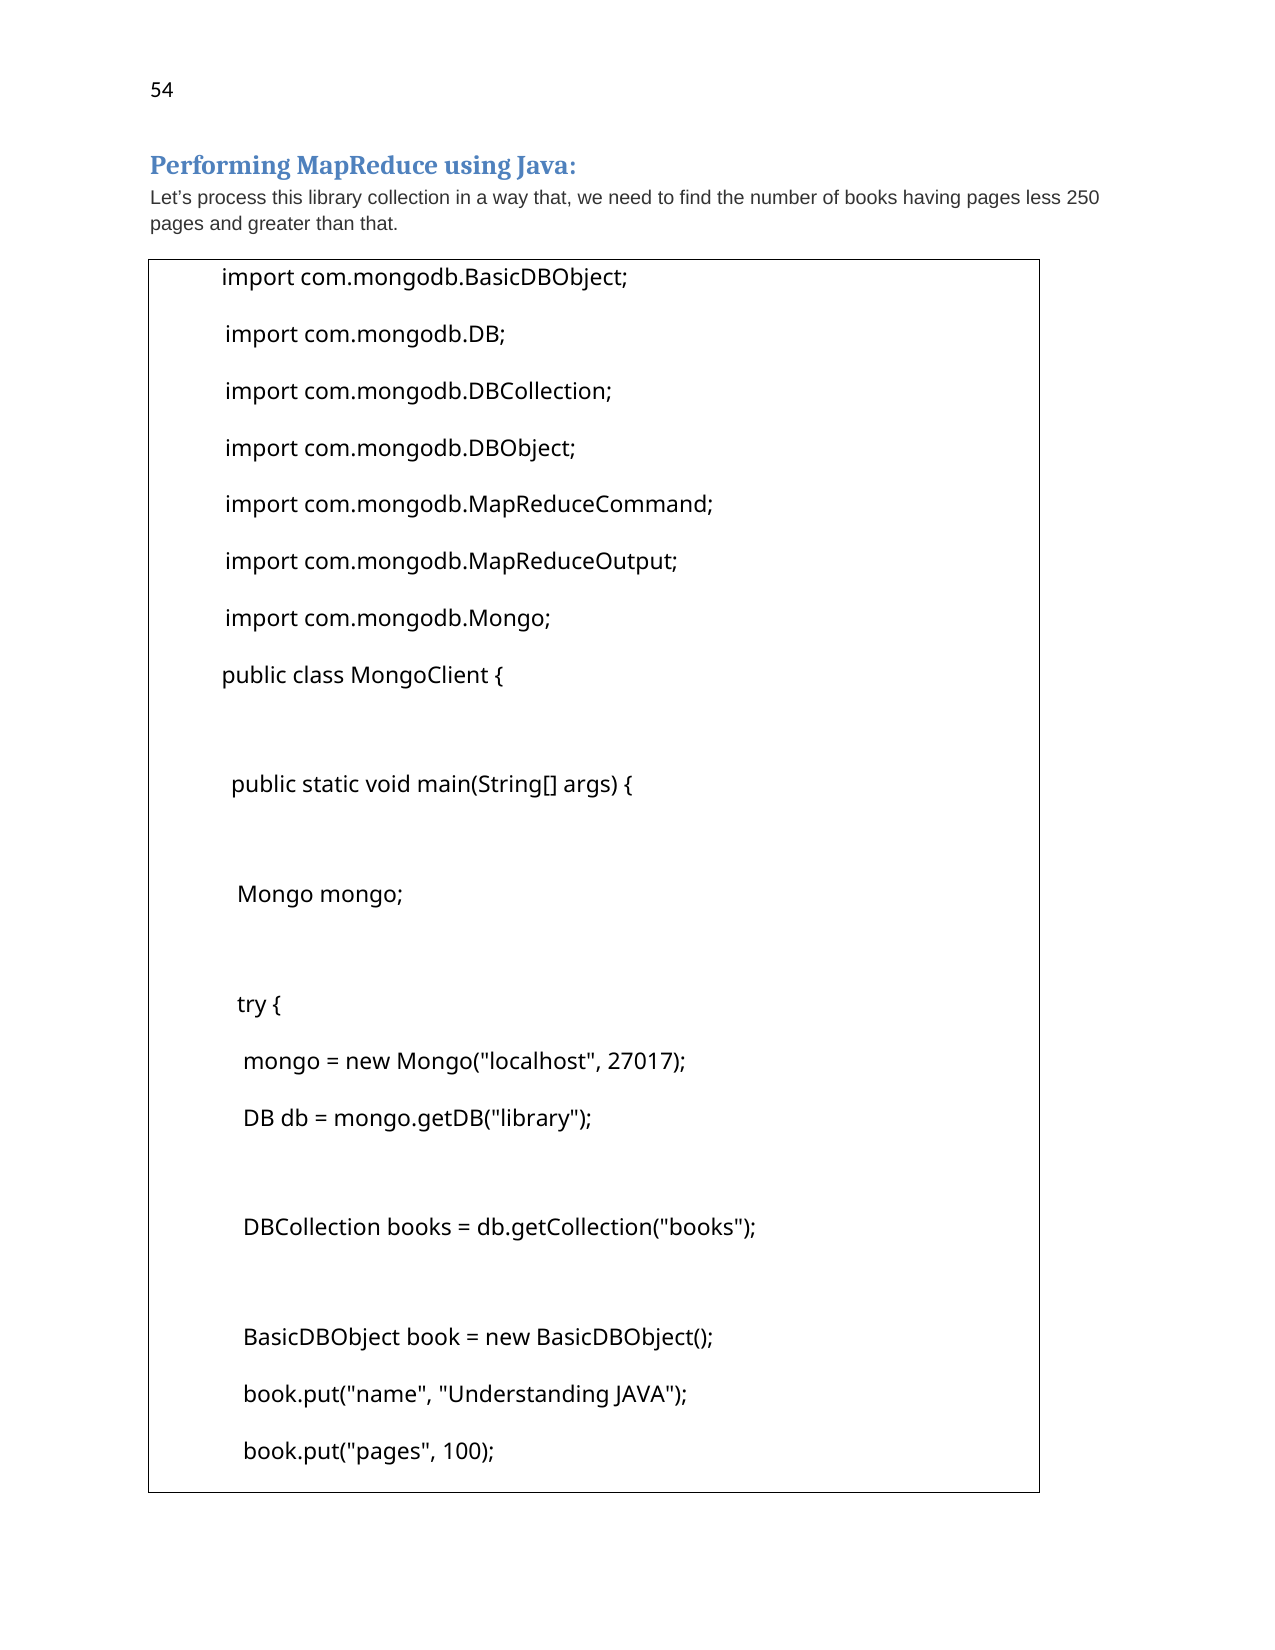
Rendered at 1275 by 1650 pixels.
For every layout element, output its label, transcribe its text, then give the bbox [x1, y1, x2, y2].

subtitle Performing MapReduce using Java: [150, 150, 1125, 181]
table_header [149, 260, 1039, 1492]
table_header [1040, 259, 1048, 1492]
text Let’s process this library collection in a way that, we need to find the number of books having pages less 250 pages and greater than that. [150, 186, 1125, 234]
